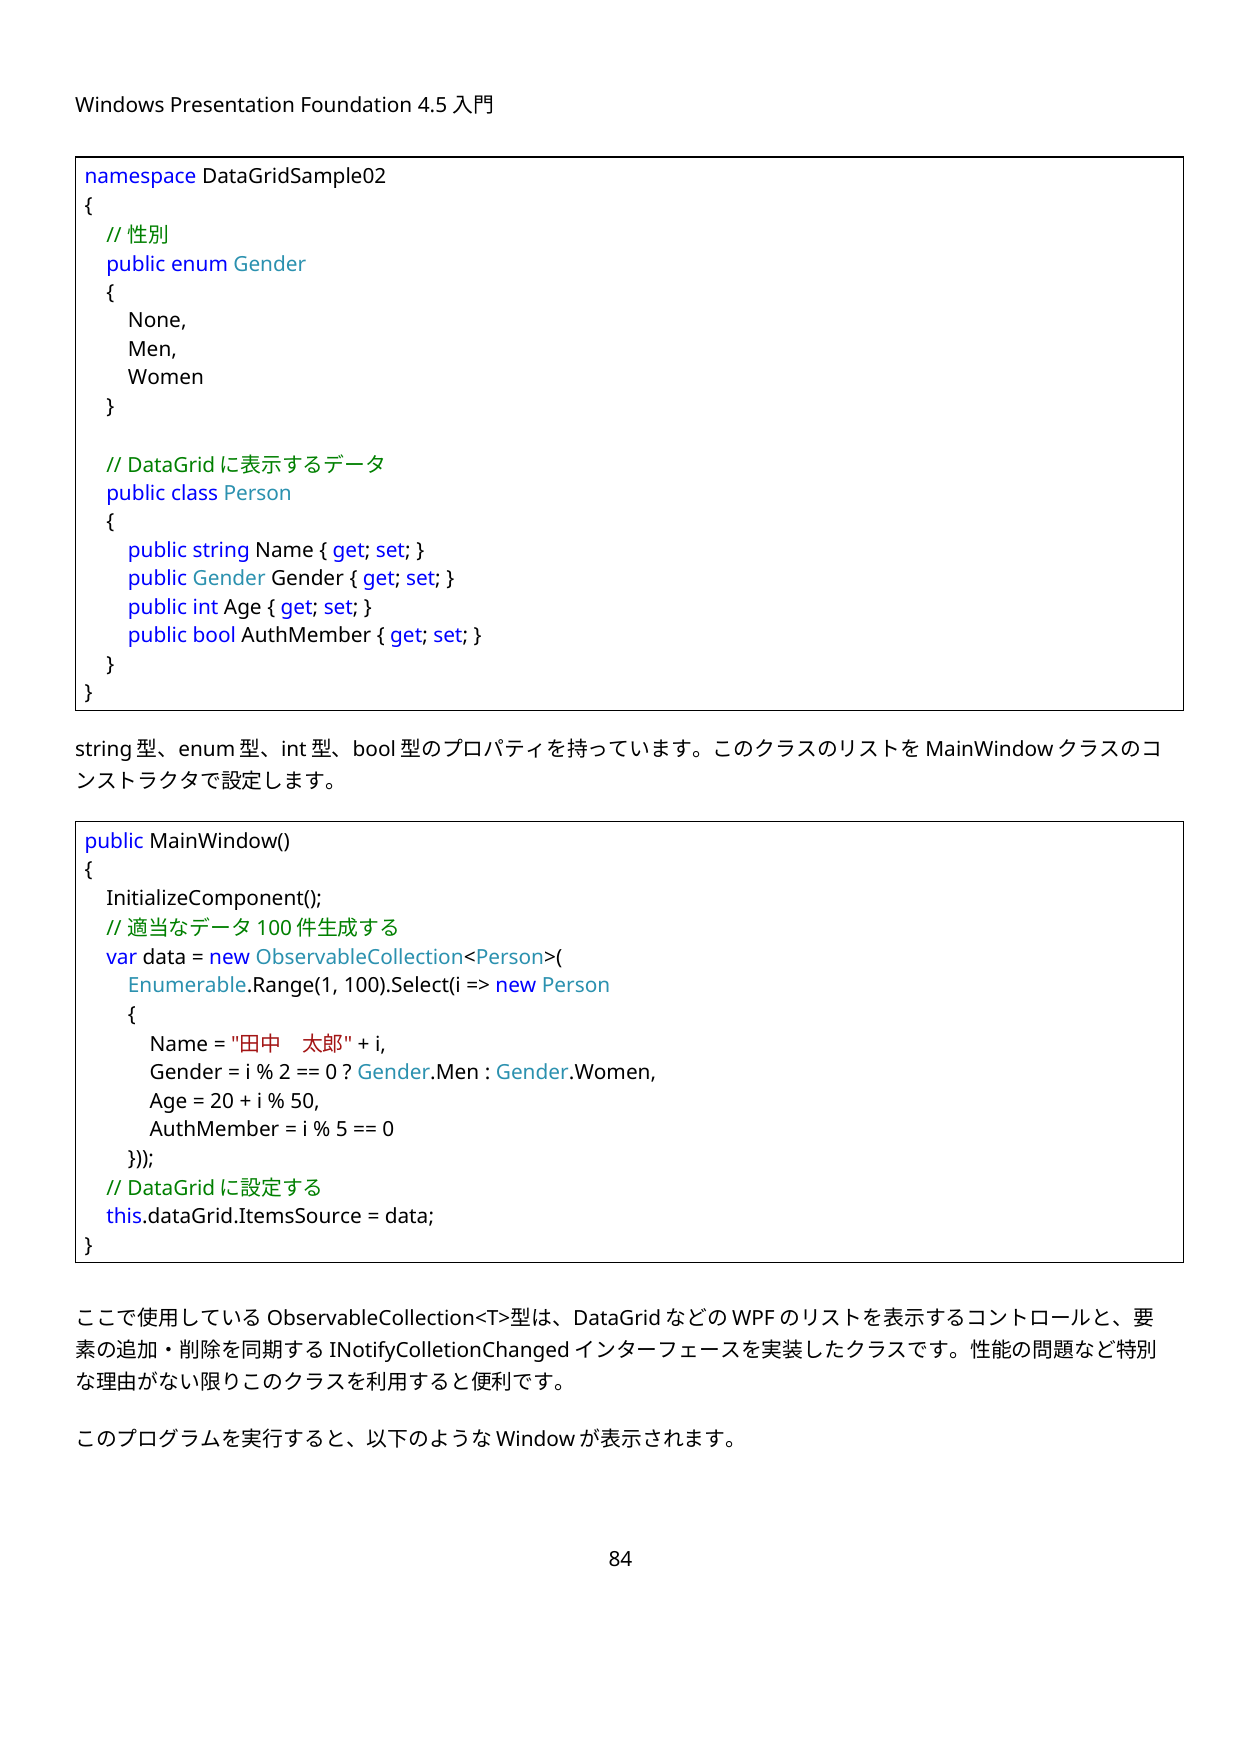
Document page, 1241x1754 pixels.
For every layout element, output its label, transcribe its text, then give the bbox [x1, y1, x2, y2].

text namespace DataGridSample02 [76, 159, 1183, 190]
text Enumerable.Range(1, 100).Select(i => new Person [84, 970, 1174, 999]
text { [84, 190, 1174, 218]
text } [76, 1230, 1183, 1260]
text { [84, 277, 1174, 306]
text // 性別 [84, 218, 1174, 249]
text Men, [84, 334, 1174, 362]
text public enum Gender [84, 249, 1174, 277]
text public Gender Gender { get; set; } [84, 563, 1174, 592]
text public int Age { get; set; } [84, 592, 1174, 620]
text } [84, 649, 1174, 677]
text })); [84, 1143, 1174, 1171]
text string型、enum型、int型、bool型のプロパティを持っています。このクラスのリストをMainWindowクラスのコンストラクタで設定します。 [75, 711, 1165, 796]
text this.dataGrid.ItemsSource = data; [84, 1201, 1174, 1230]
text public string Name { get; set; } [84, 535, 1174, 563]
text // DataGridに設定する [84, 1171, 1174, 1201]
text } [76, 677, 1183, 708]
text } [84, 391, 1174, 419]
text { [84, 854, 1174, 883]
text AuthMember = i % 5 == 0 [84, 1114, 1174, 1143]
text InitializeComponent(); [84, 883, 1174, 911]
text var data = new ObservableCollection<Person>( [84, 942, 1174, 970]
text // 適当なデータ100件生成する [84, 911, 1174, 942]
text ここで使用しているObservableCollection<T>型は、DataGridなどのWPFのリストを表示するコントロールと、要素の追加・削除を同期するINotifyColletionChangedインターフェースを実装したクラスです。性能の問題など特別な理由がない限りこのクラスを利用すると便利です。 [75, 1263, 1165, 1396]
text Women [84, 362, 1174, 391]
text public bool AuthMember { get; set; } [84, 620, 1174, 649]
text Age = 20 + i % 50, [84, 1086, 1174, 1114]
text Name = "田中 太郎" + i, [84, 1027, 1174, 1057]
text { [84, 507, 1174, 535]
text // DataGridに表示するデータ [84, 448, 1174, 478]
text { [84, 999, 1174, 1027]
text None, [84, 306, 1174, 334]
text このプログラムを実行すると、以下のようなWindowが表示されます。 [75, 1421, 1165, 1453]
text Gender = i % 2 == 0 ? Gender.Men : Gender.Women, [84, 1057, 1174, 1086]
text public MainWindow() [76, 824, 1183, 854]
text public class Person [84, 478, 1174, 507]
